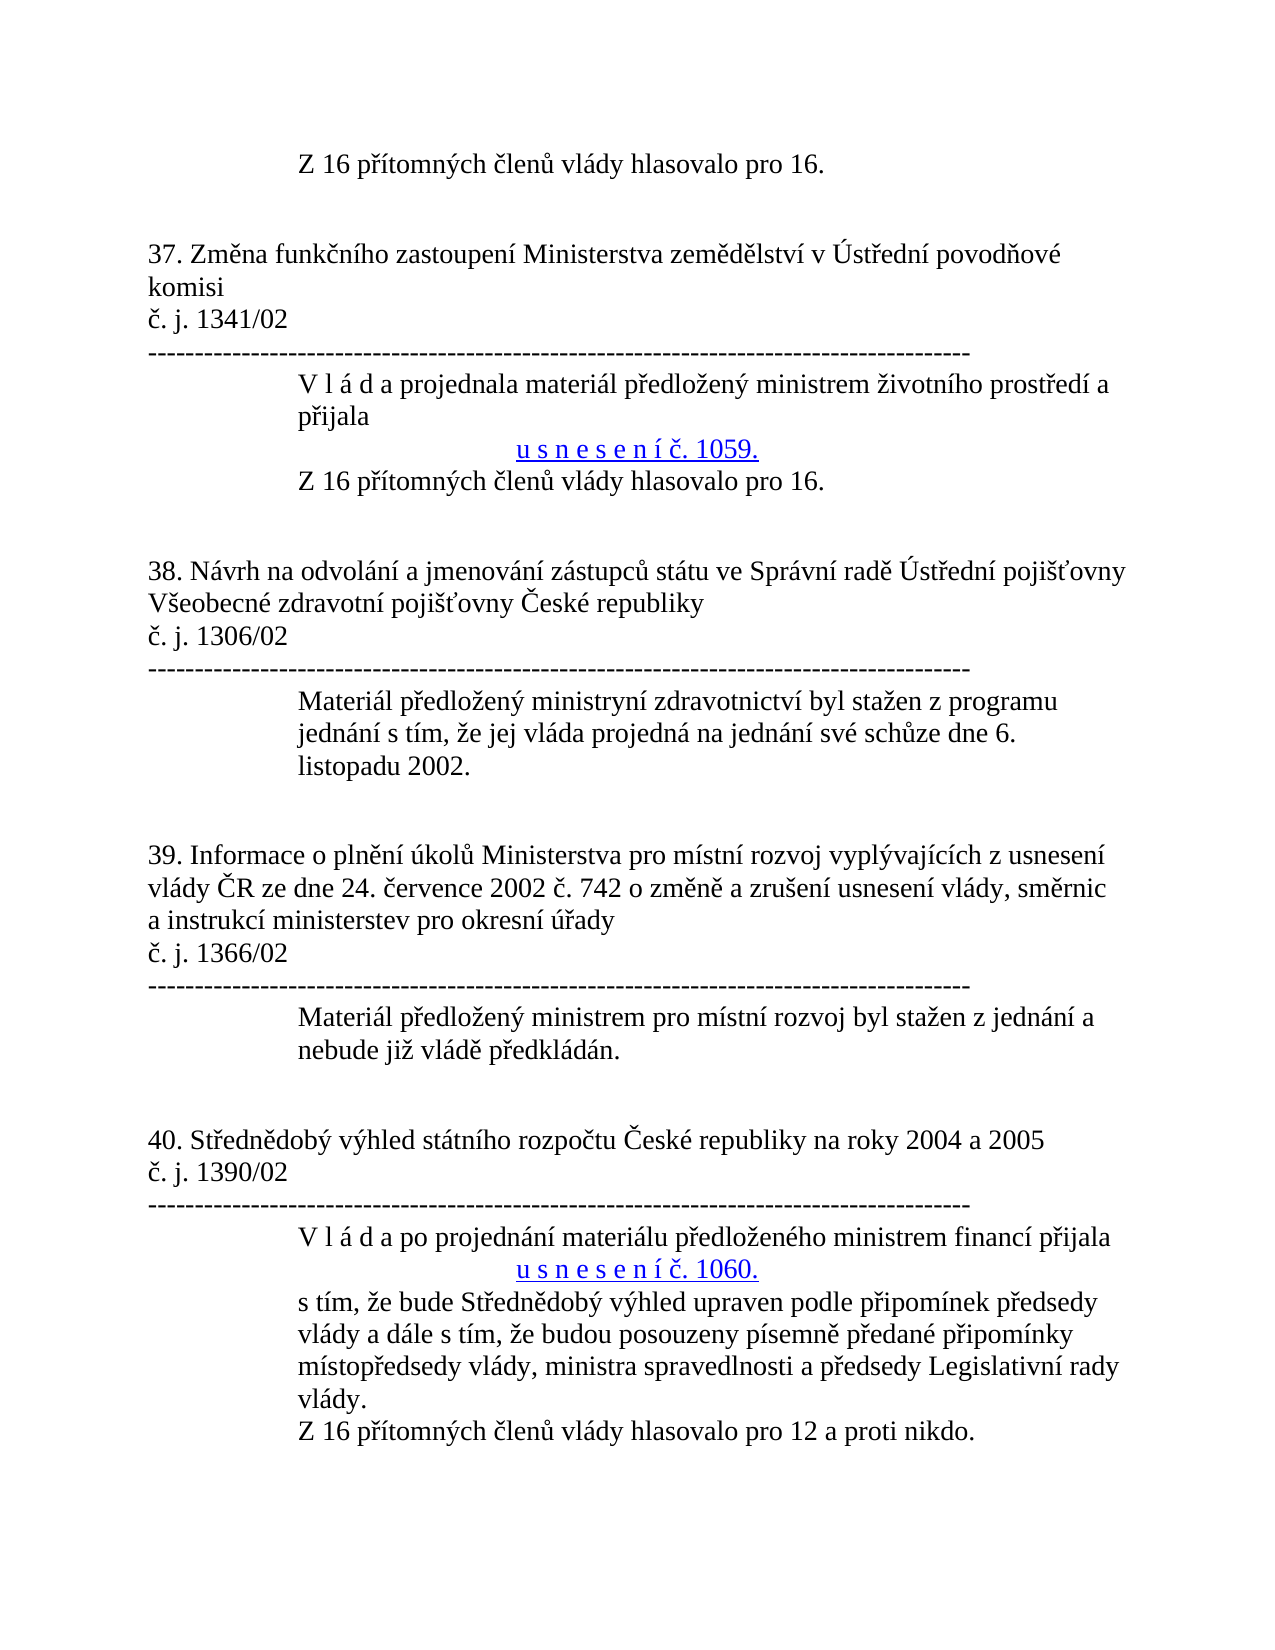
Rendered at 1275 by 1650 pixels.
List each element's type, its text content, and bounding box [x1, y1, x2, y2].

text Materiál předložený ministryní zdravotnictví byl stažen z programu jednání s tím, že jej vláda projedná na jednání své schůze dne 6. listopadu 2002. [298, 684, 1127, 781]
text u s n e s e n í č. 1060. [148, 1252, 1127, 1285]
text u s n e s e n í č. 1059. [148, 432, 1127, 464]
text 40. Střednědobý výhled státního rozpočtu České republiky na roky 2004 a 2005 č. j. 1390/02 ---------------------------------------------------------------------------------------- [148, 1065, 1127, 1220]
text Z 16 přítomných členů vlády hlasovalo pro 16. [298, 148, 1127, 180]
text Z 16 přítomných členů vlády hlasovalo pro 16. [298, 464, 1127, 497]
text 38. Návrh na odvolání a jmenování zástupců státu ve Správní radě Ústřední pojišťovny Všeobecné zdravotní pojišťovny České republiky č. j. 1306/02 ---------------------------------------------------------------------------------------- [148, 497, 1127, 684]
text 37. Změna funkčního zastoupení Ministerstva zemědělství v Ústřední povodňové komisi č. j. 1341/02 ---------------------------------------------------------------------------------------- [148, 180, 1127, 367]
text Z 16 přítomných členů vlády hlasovalo pro 12 a proti nikdo. [298, 1414, 1127, 1447]
text V l á d a projednala materiál předložený ministrem životního prostředí a přijala [298, 367, 1127, 432]
text 39. Informace o plnění úkolů Ministerstva pro místní rozvoj vyplývajících z usnesení vlády ČR ze dne 24. července 2002 č. 742 o změně a zrušení usnesení vlády, směrnic a instrukcí ministerstev pro okresní úřady č. j. 1366/02 ---------------------------------------------------------------------------------------- [148, 781, 1127, 1000]
text Materiál předložený ministrem pro místní rozvoj byl stažen z jednání a nebude již vládě předkládán. [298, 1000, 1127, 1065]
text s tím, že bude Střednědobý výhled upraven podle připomínek předsedy vlády a dále s tím, že budou posouzeny písemně předané připomínky místopředsedy vlády, ministra spravedlnosti a předsedy Legislativní rady vlády. [298, 1285, 1127, 1414]
text V l á d a po projednání materiálu předloženého ministrem financí přijala [298, 1220, 1127, 1252]
